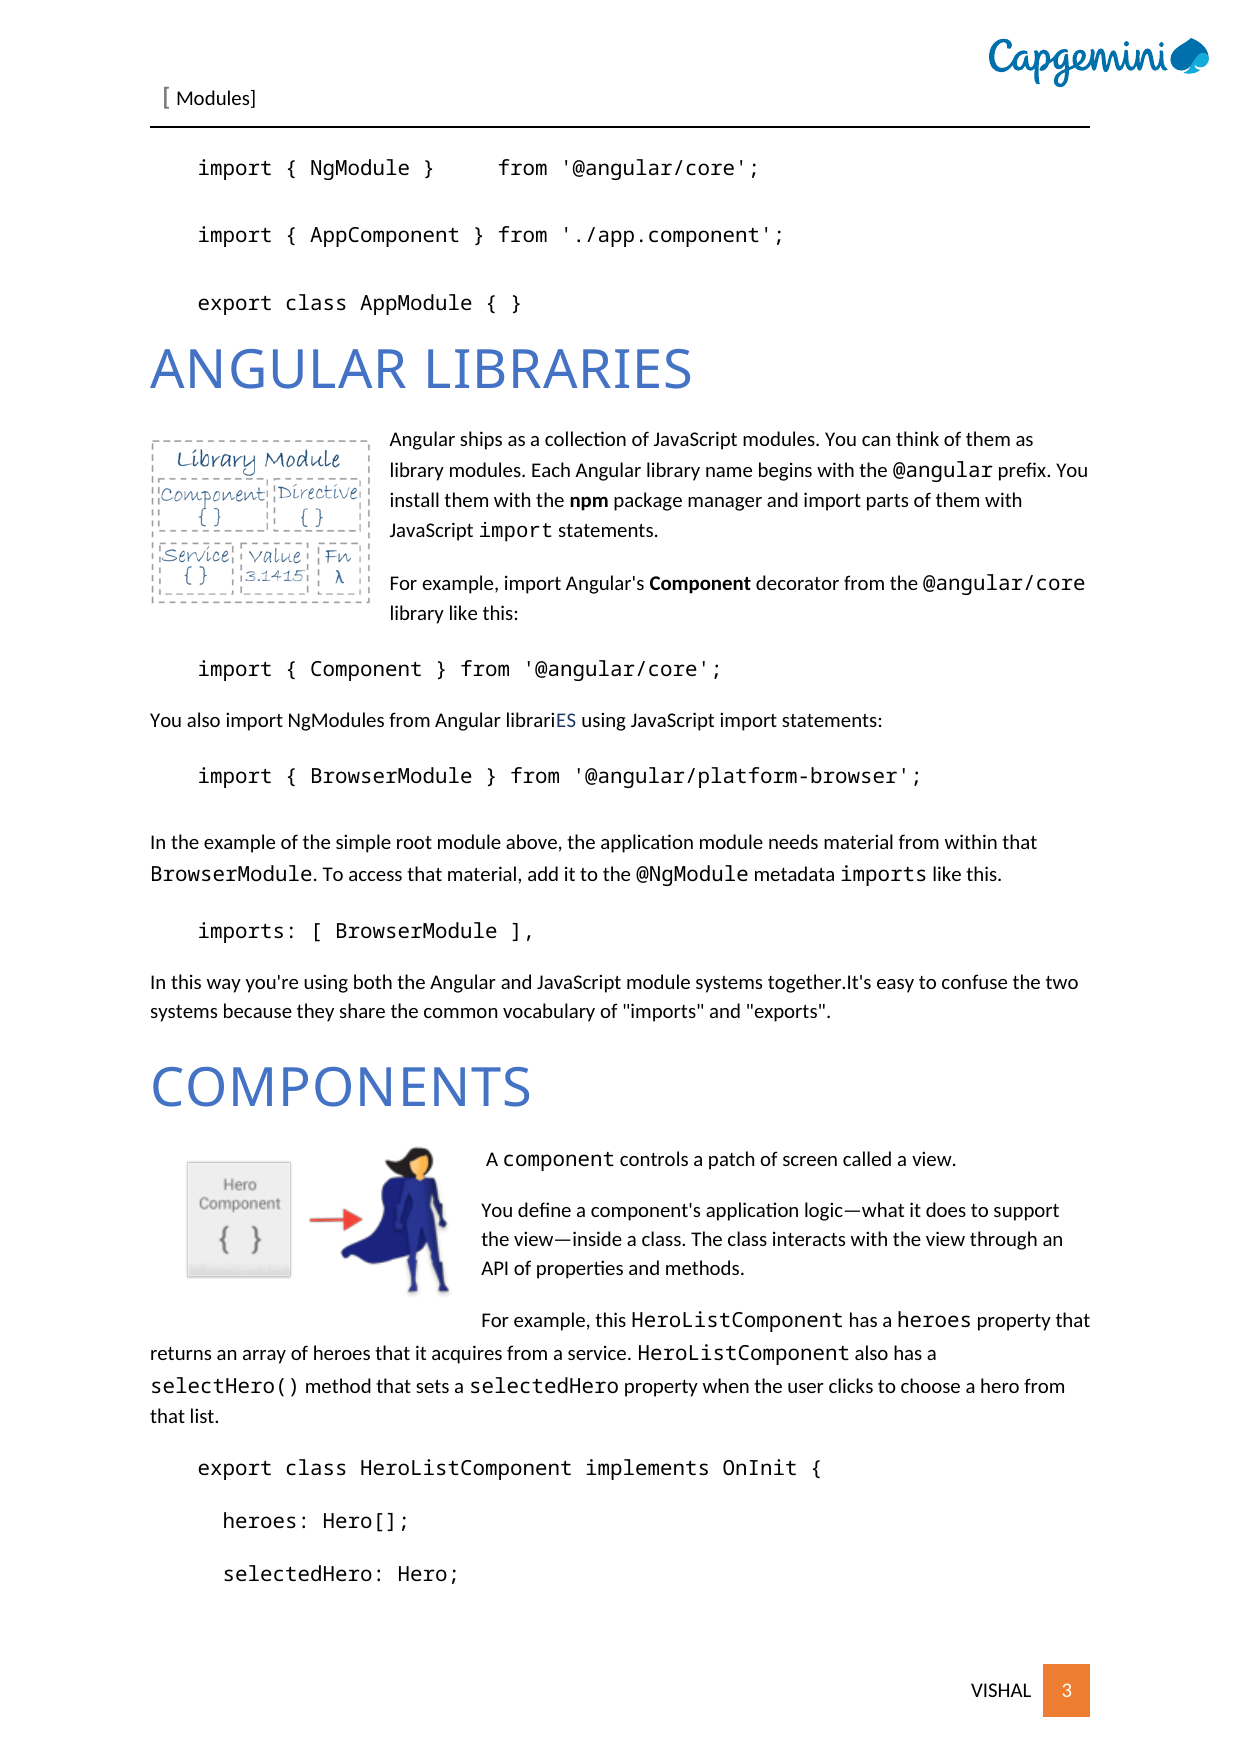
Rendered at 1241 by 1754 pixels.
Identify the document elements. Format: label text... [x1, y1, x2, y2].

text You also import NgModules from Angular libraries using JavaScript import statements: [150, 707, 1090, 733]
text A component controls a patch of screen called a view. [463, 1144, 1090, 1172]
text imports: [ BrowserModule ], [150, 916, 1090, 945]
text import { AppComponent } from './app.component'; [150, 220, 1090, 249]
text You define a component's application logic—what it does to support the view—inside a class. The class interacts with the view through an API of properties and methods. [463, 1197, 1090, 1281]
picture [150, 438, 371, 605]
picture [150, 1133, 463, 1313]
text export class HeroListComponent implements OnInit { [150, 1453, 1090, 1481]
text import { NgModule } from '@angular/core'; [150, 153, 1090, 181]
text heroes: Hero[]; [150, 1506, 1090, 1534]
text In the example of the simple root module above, the application module needs material from within that BrowserModule. To access that material, add it to the @NgModule metadata imports like this. [150, 829, 1090, 887]
text For example, import Angular's Component decorator from the @angular/core library like this: [150, 568, 1090, 626]
title Components [150, 1048, 1090, 1122]
text import { BrowserModule } from '@angular/platform-browser'; [150, 762, 1090, 790]
text selectedHero: Hero; [150, 1559, 1090, 1587]
title Angular libraries [150, 331, 1090, 404]
text Angular ships as a collection of JavaScript modules. You can think of them as library modules. Each Angular library name begins with the @angular prefix. You install them with the npm package manager and import parts of them with JavaScript import statements. [150, 426, 1090, 543]
text For example, this HeroListComponent has a heroes property that returns an array of heroes that it acquires from a service. HeroListComponent also has a selectHero() method that sets a selectedHero property when the user clicks to choose a hero from that list. [150, 1306, 1090, 1428]
text In this way you're using both the Angular and JavaScript module systems together.It's easy to confuse the two systems because they share the common vocabulary of "imports" and "exports". [150, 969, 1090, 1024]
text import { Component } from '@angular/core'; [150, 654, 1090, 683]
text export class AppModule { } [150, 288, 1090, 316]
